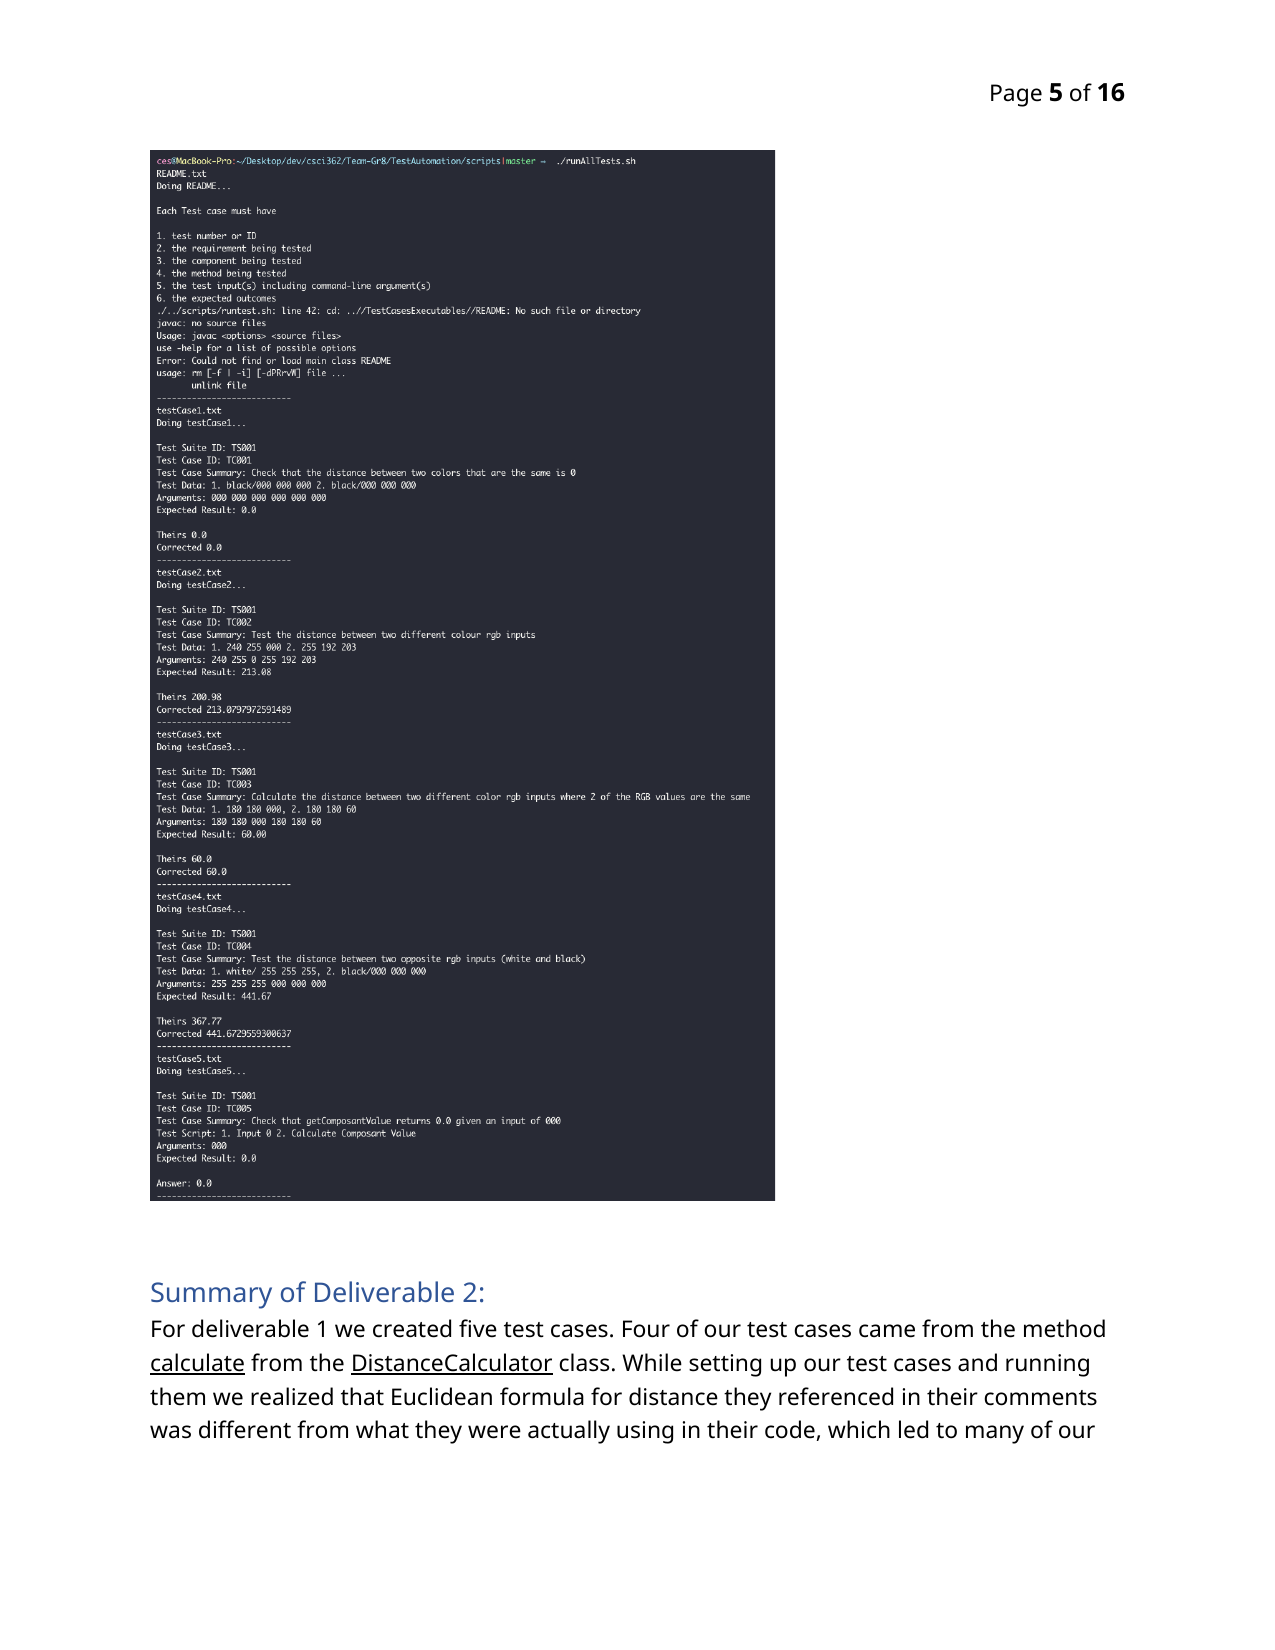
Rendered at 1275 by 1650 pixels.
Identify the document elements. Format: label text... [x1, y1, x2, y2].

subtitle Summary of Deliverable 2: [150, 1273, 1125, 1310]
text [150, 1313, 1125, 1446]
picture [150, 150, 775, 1201]
